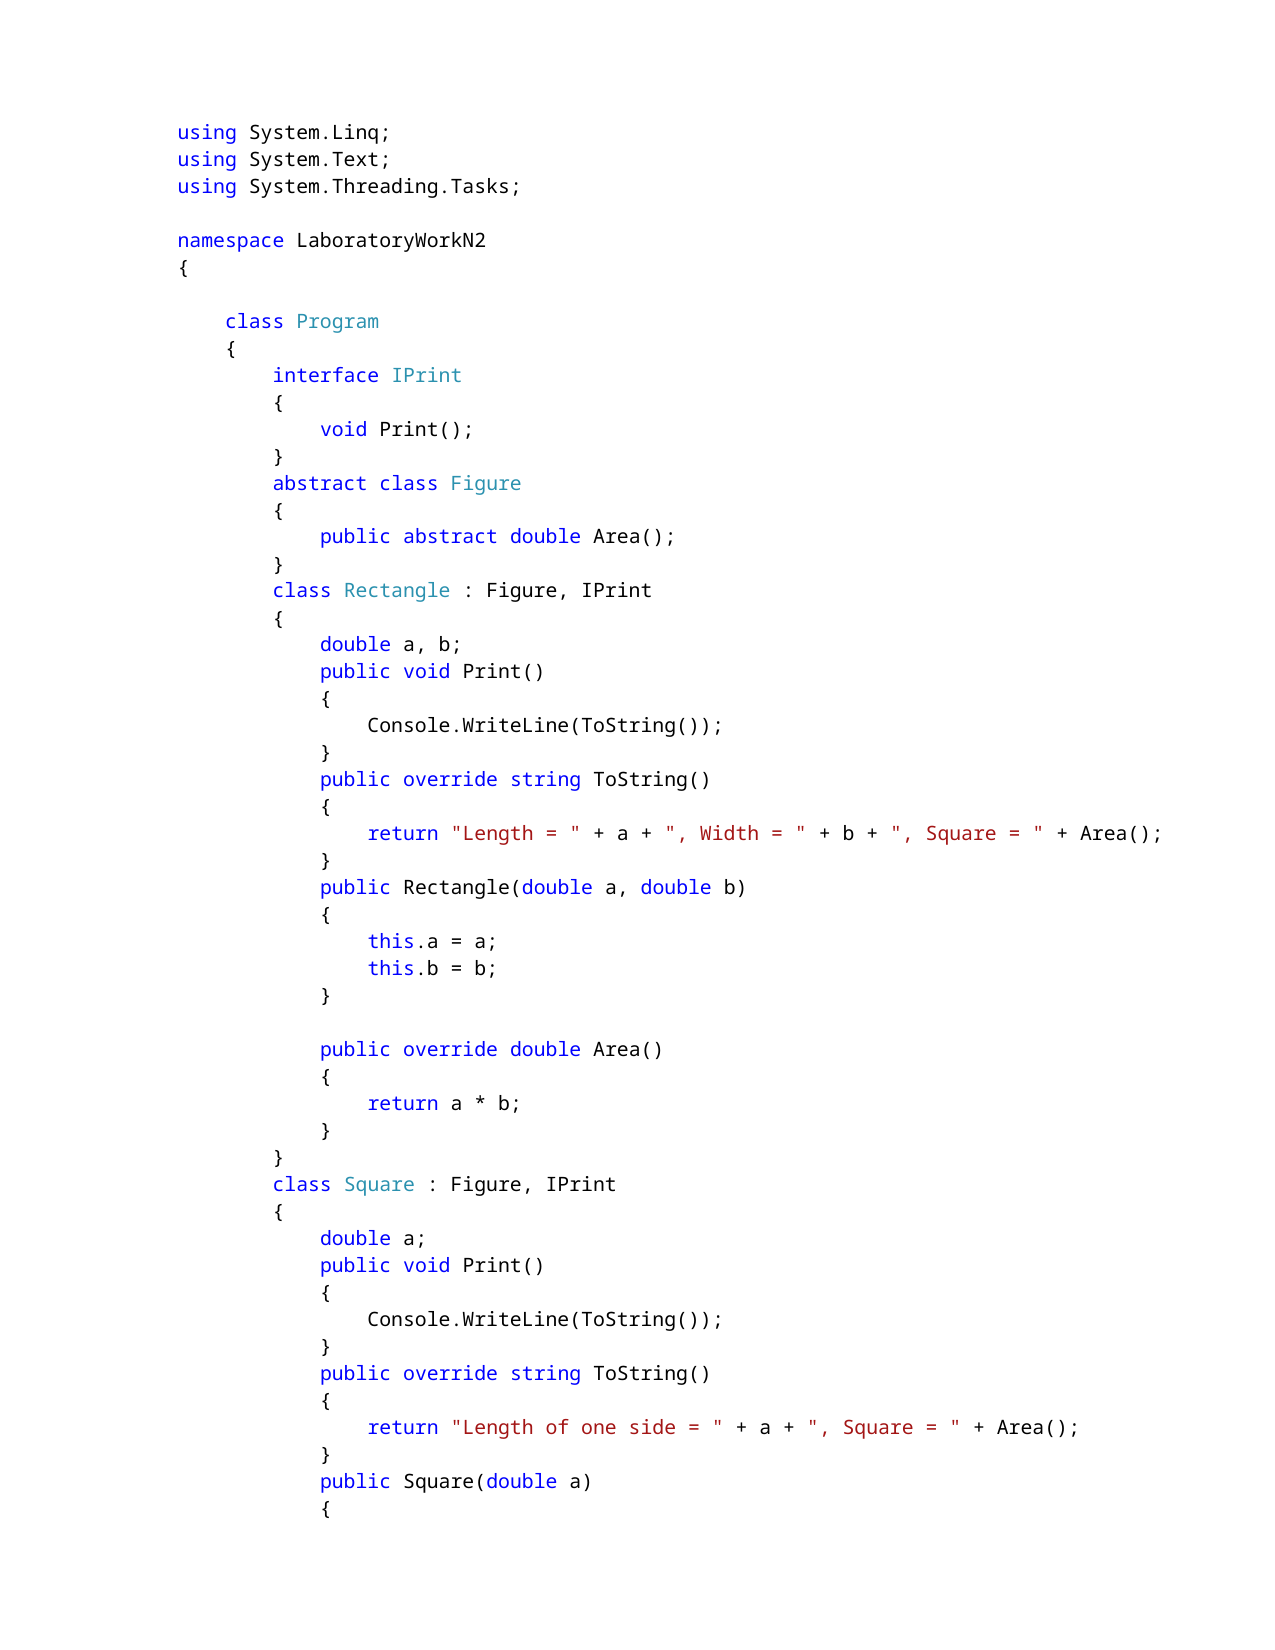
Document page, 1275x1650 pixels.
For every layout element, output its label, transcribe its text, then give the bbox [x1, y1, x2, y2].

text { [177, 334, 1186, 361]
text { [177, 253, 1186, 280]
text public Square(double a) [177, 1467, 1186, 1494]
text } [177, 1143, 1186, 1170]
text Console.WriteLine(ToString()); [177, 712, 1186, 739]
text } [177, 847, 1186, 873]
text { [177, 388, 1186, 415]
text public override string ToString() [177, 1359, 1186, 1386]
text namespace LaboratoryWorkN2 [177, 226, 1186, 253]
text return "Length = " + a + ", Width = " + b + ", Square = " + Area(); [177, 819, 1186, 847]
text { [177, 685, 1186, 712]
text public override double Area() [177, 1035, 1186, 1062]
text { [177, 1197, 1186, 1224]
text interface IPrint [177, 361, 1186, 388]
text } [177, 739, 1186, 766]
text } [177, 550, 1186, 577]
text public abstract double Area(); [177, 523, 1186, 550]
text class Square : Figure, IPrint [177, 1170, 1186, 1197]
text double a; [177, 1224, 1186, 1251]
text this.a = a; [177, 927, 1186, 954]
text this.b = b; [177, 954, 1186, 981]
text } [177, 1332, 1186, 1359]
text public Rectangle(double a, double b) [177, 873, 1186, 901]
text abstract class Figure [177, 469, 1186, 496]
text { [177, 901, 1186, 927]
text } [177, 981, 1186, 1008]
text { [177, 1278, 1186, 1305]
text } [177, 1440, 1186, 1467]
text { [177, 1494, 1186, 1521]
text public override string ToString() [177, 766, 1186, 793]
text public void Print() [177, 658, 1186, 685]
text } [177, 442, 1186, 469]
text using System.Text; [177, 145, 1186, 172]
text { [177, 793, 1186, 819]
text } [177, 1116, 1186, 1143]
text { [177, 1062, 1186, 1089]
text { [177, 604, 1186, 631]
text void Print(); [177, 415, 1186, 442]
text { [177, 1386, 1186, 1413]
text using System.Threading.Tasks; [177, 172, 1186, 199]
text using System.Linq; [177, 118, 1186, 145]
text class Program [177, 307, 1186, 334]
text public void Print() [177, 1251, 1186, 1278]
text { [177, 496, 1186, 523]
text double a, b; [177, 631, 1186, 658]
text return a * b; [177, 1089, 1186, 1116]
text return "Length of one side = " + a + ", Square = " + Area(); [177, 1413, 1186, 1440]
text Console.WriteLine(ToString()); [177, 1305, 1186, 1332]
text class Rectangle : Figure, IPrint [177, 577, 1186, 604]
